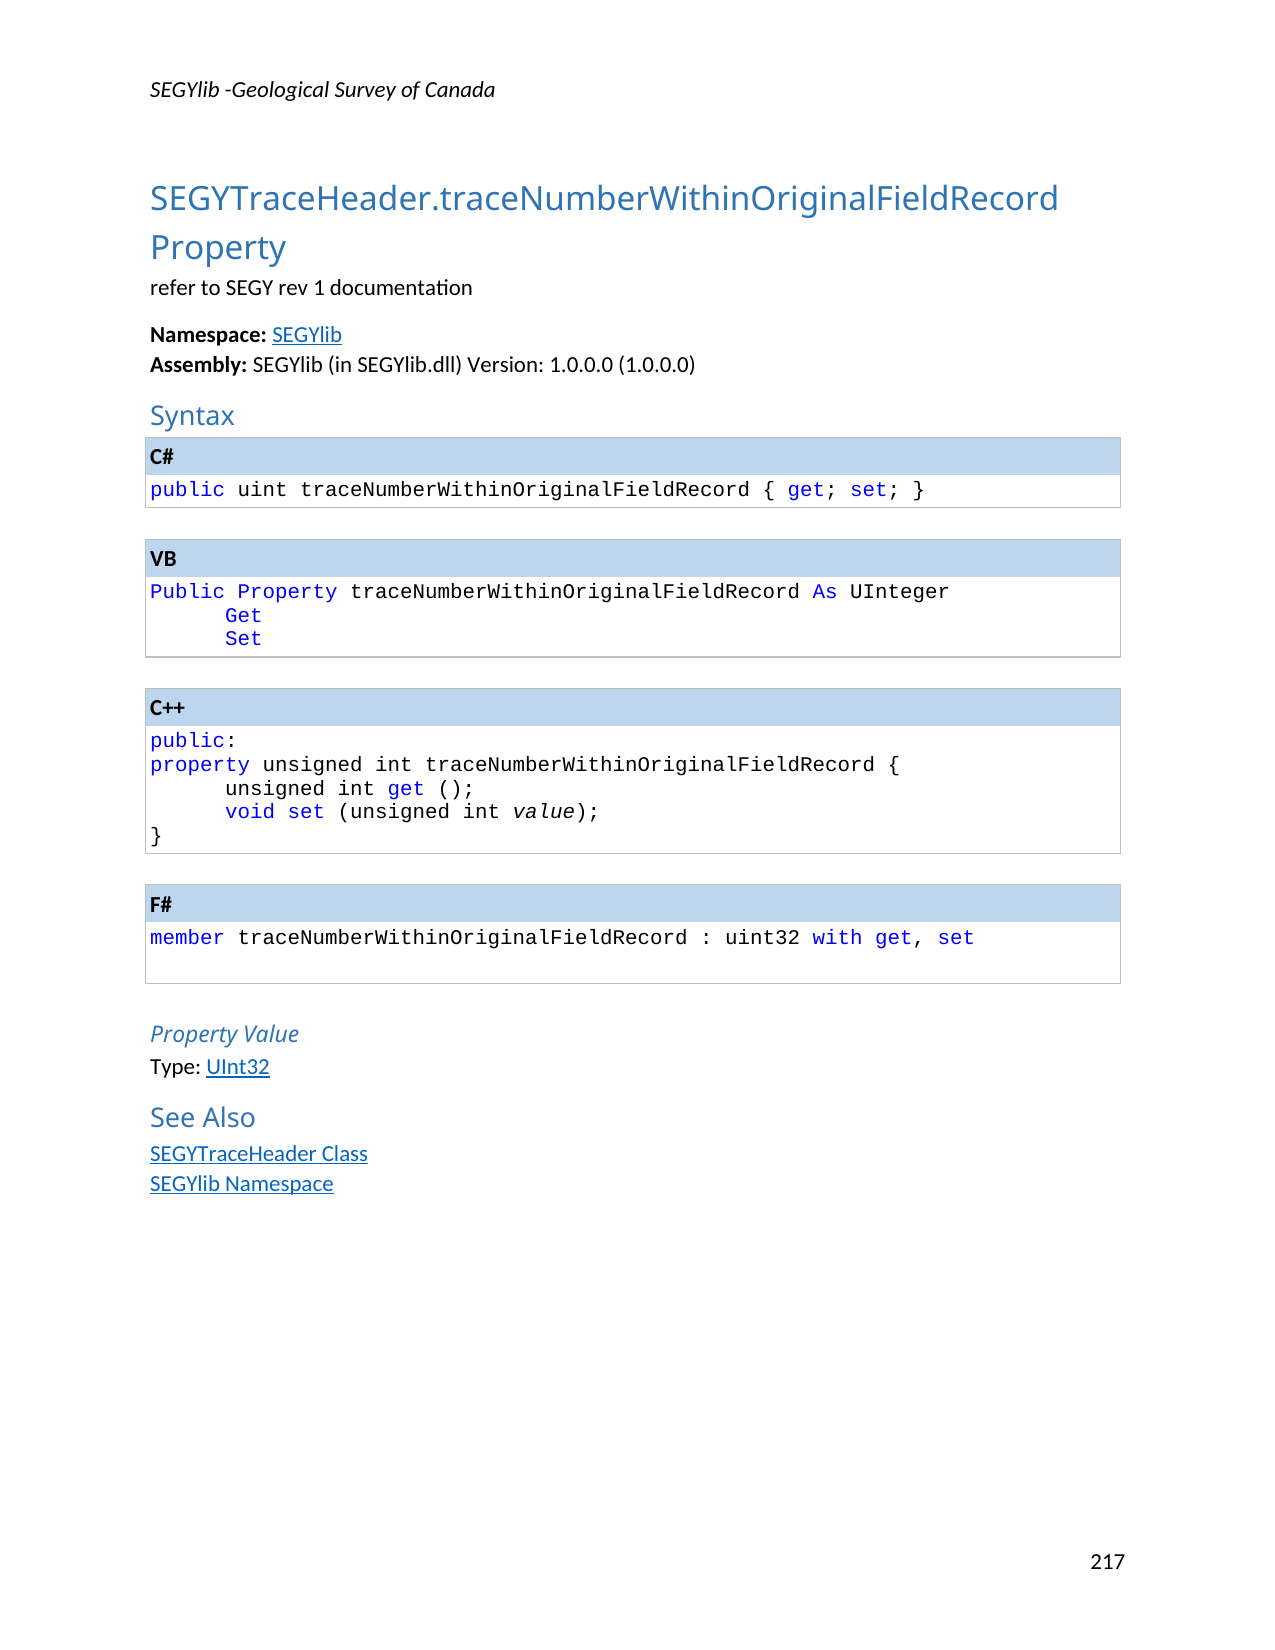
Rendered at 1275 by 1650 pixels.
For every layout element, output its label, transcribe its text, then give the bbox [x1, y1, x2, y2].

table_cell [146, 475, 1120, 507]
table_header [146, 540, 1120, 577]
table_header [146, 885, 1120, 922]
text Type: UInt32 [150, 1052, 1125, 1080]
text Namespace: SEGYlib Assembly: SEGYlib (in SEGYlib.dll) Version: 1.0.0.0 (1.0.0.0) [150, 320, 1125, 378]
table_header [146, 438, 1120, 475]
text SEGYlib Namespace [150, 1169, 1125, 1197]
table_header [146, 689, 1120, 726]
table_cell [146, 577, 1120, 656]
subtitle Property Value [150, 1018, 1125, 1049]
text SEGYTraceHeader Class [150, 1139, 1125, 1167]
text refer to SEGY rev 1 documentation [150, 273, 1125, 301]
subtitle See Also [150, 1099, 1125, 1136]
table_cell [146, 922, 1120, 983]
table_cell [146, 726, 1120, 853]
subtitle SEGYTraceHeader.traceNumberWithinOriginalFieldRecord Property [150, 175, 1125, 269]
subtitle Syntax [150, 397, 1125, 434]
